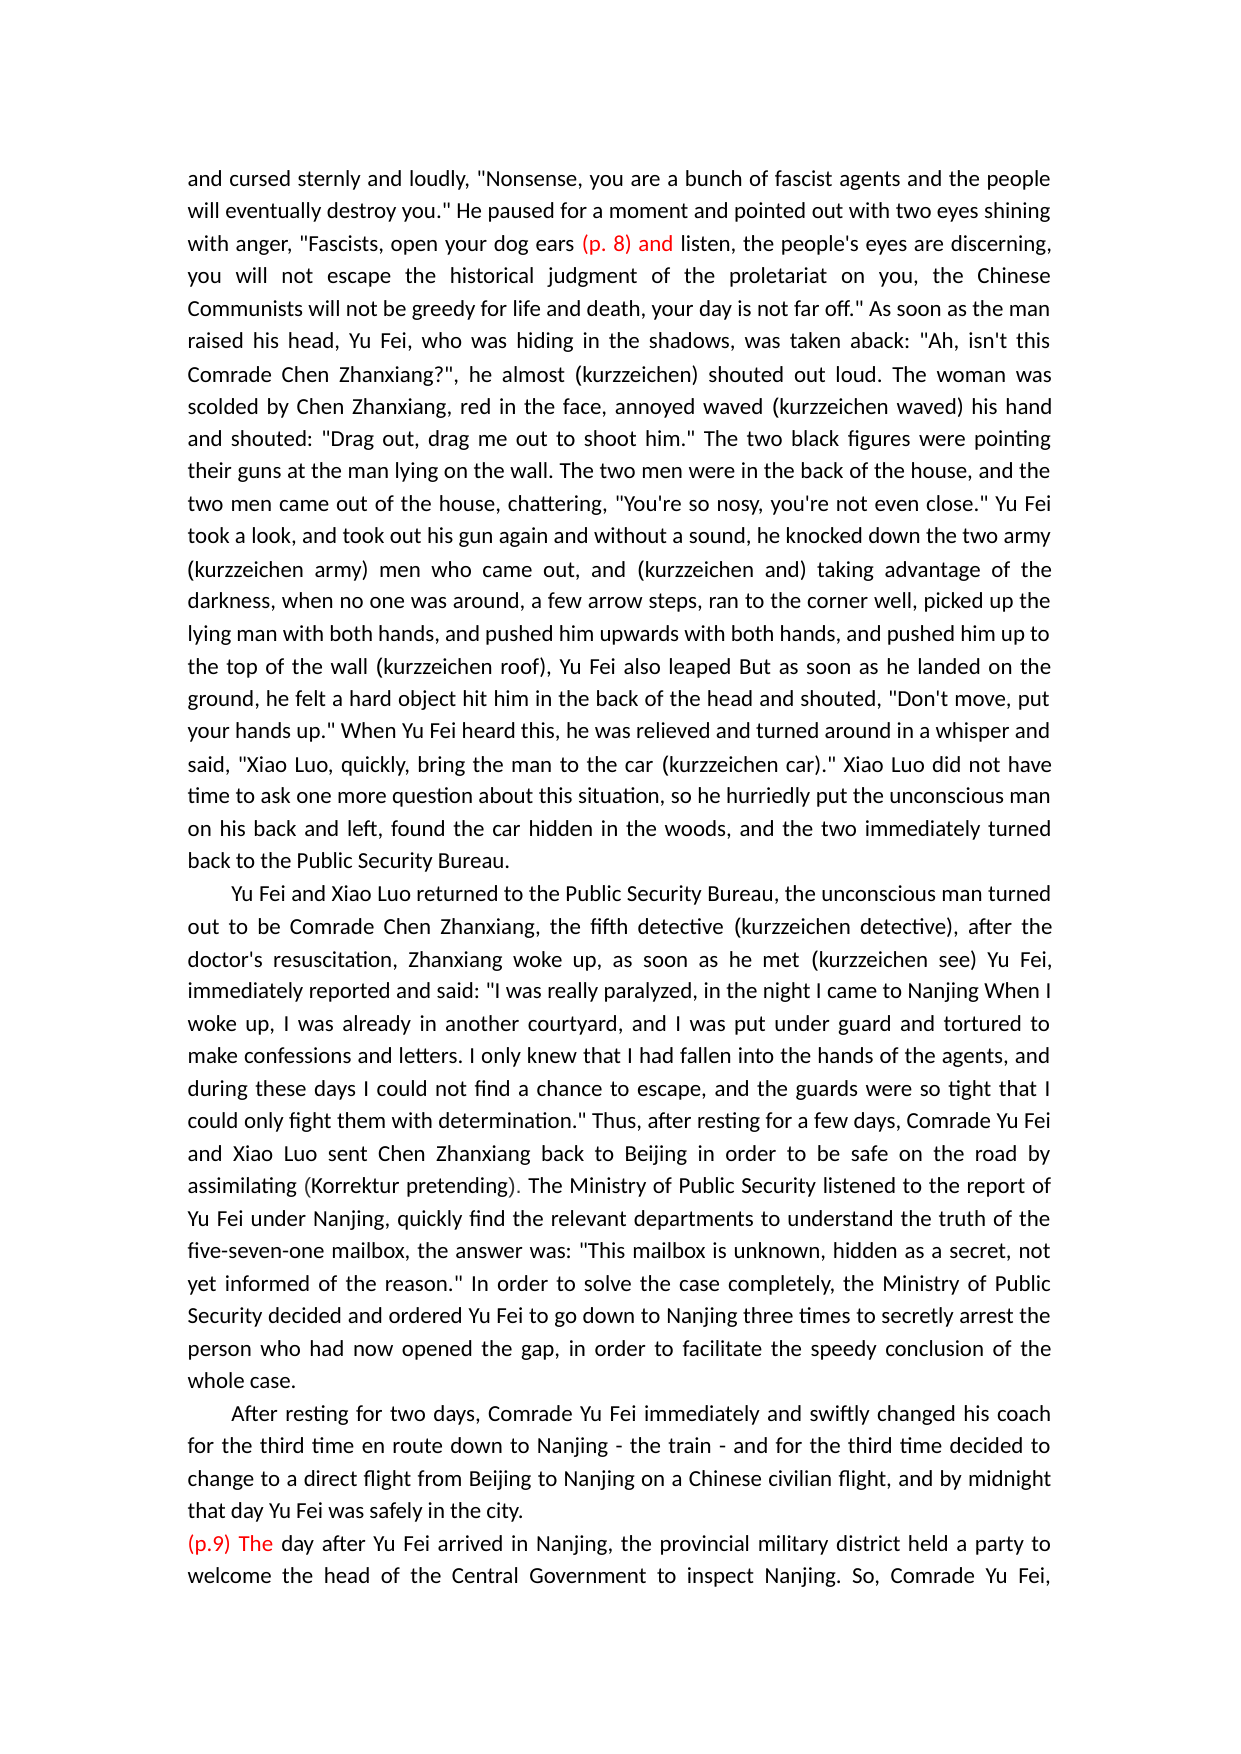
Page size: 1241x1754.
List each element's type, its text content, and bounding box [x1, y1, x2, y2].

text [187, 1527, 1053, 1592]
text Yu Fei and Xiao Luo returned to the Public Security Bureau, the unconscious man turned out to be Comrade Chen Zhanxiang, the fifth detective (kurzzeichen detective), after the doctor's resuscitation, Zhanxiang woke up, as soon as he met (kurzzeichen see) Yu Fei, immediately reported and said: "I was really paralyzed, in the night I came to Nanjing When I woke up, I was already in another courtyard, and I was put under guard and tortured to make confessions and letters. I only knew that I had fallen into the hands of the agents, and during these days I could not find a chance to escape, and the guards were so tight that I could only fight them with determination." Thus, after resting for a few days, Comrade Yu Fei and Xiao Luo sent Chen Zhanxiang back to Beijing in order to be safe on the road by assimilating (Korrektur pretending). The Ministry of Public Security listened to the report of Yu Fei under Nanjing, quickly find the relevant departments to understand the truth of the five-seven-one mailbox, the answer was: "This mailbox is unknown, hidden as a secret, not yet informed of the reason." In order to solve the case completely, the Ministry of Public Security decided and ordered Yu Fei to go down to Nanjing three times to secretly arrest the person who had now opened the gap, in order to facilitate the speedy conclusion of the whole case. [187, 877, 1053, 1397]
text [187, 162, 1053, 877]
text After resting for two days, Comrade Yu Fei immediately and swiftly changed his coach for the third time en route down to Nanjing - the train - and for the third time decided to change to a direct flight from Beijing to Nanjing on a Chinese civilian flight, and by midnight that day Yu Fei was safely in the city. [187, 1397, 1053, 1527]
